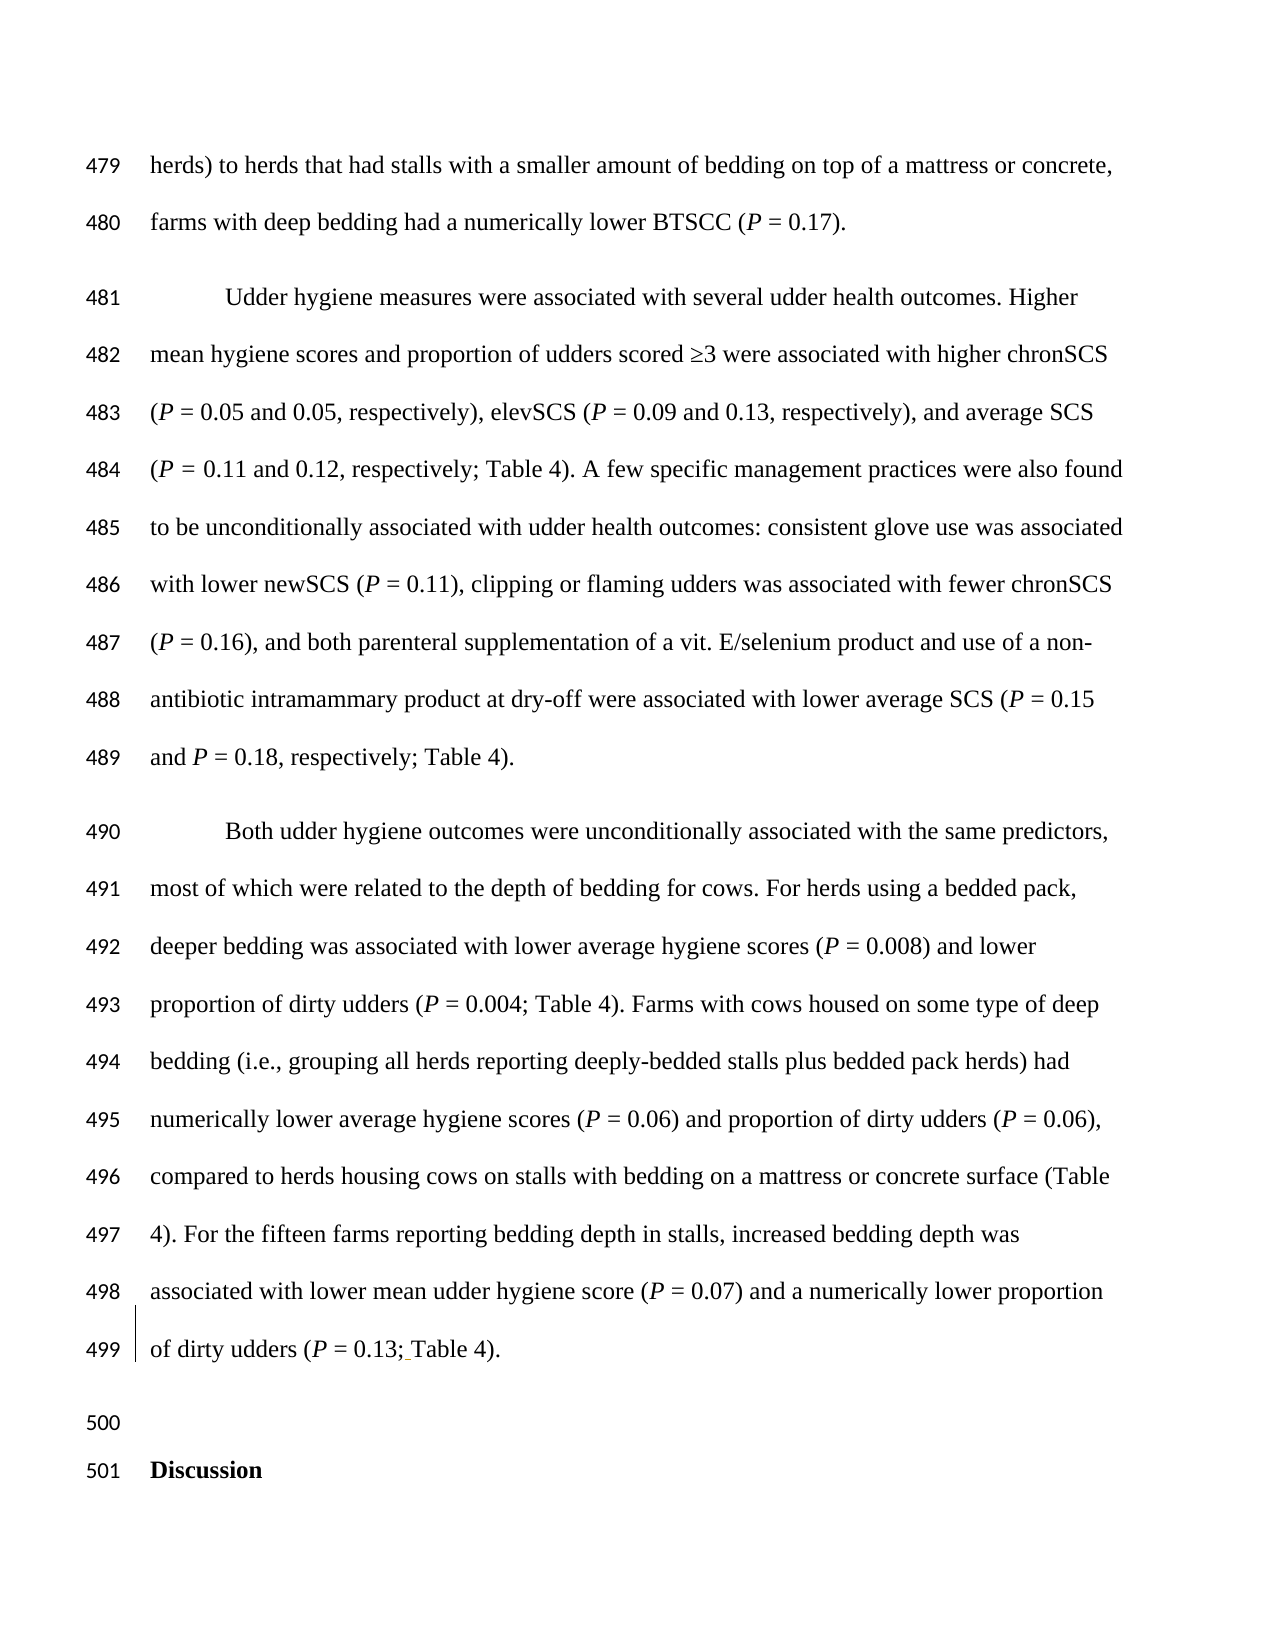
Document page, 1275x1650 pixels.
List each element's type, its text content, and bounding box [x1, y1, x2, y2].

text Udder hygiene measures were associated with several udder health outcomes. Higher mean hygiene scores and proportion of udders scored ≥3 were associated with higher chronSCS (P = 0.05 and 0.05, respectively), elevSCS (P = 0.09 and 0.13, respectively), and average SCS (P = 0.11 and 0.12, respectively; Table 4). A few specific management practices were also found to be unconditionally associated with udder health outcomes: consistent glove use was associated with lower newSCS (P = 0.11), clipping or flaming udders was associated with fewer chronSCS (P = 0.16), and both parenteral supplementation of a vit. E/selenium product and use of a non-antibiotic intramammary product at dry-off were associated with lower average SCS (P = 0.15 and P = 0.18, respectively; Table 4). [150, 282, 1125, 770]
text Discussion [150, 1456, 1125, 1484]
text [150, 150, 1125, 236]
text Both udder hygiene outcomes were unconditionally associated with the same predictors, most of which were related to the depth of bedding for cows. For herds using a bedded pack, deeper bedding was associated with lower average hygiene scores (P = 0.008) and lower proportion of dirty udders (P = 0.004; Table 4). Farms with cows housed on some type of deep bedding (i.e., grouping all herds reporting deeply-bedded stalls plus bedded pack herds) had numerically lower average hygiene scores (P = 0.06) and proportion of dirty udders (P = 0.06), compared to herds housing cows on stalls with bedding on a mattress or concrete surface (Table 4). For the fifteen farms reporting bedding depth in stalls, increased bedding depth was associated with lower mean udder hygiene score (P = 0.07) and a numerically lower proportion of dirty udders (P = 0.13;Table 4). [150, 816, 1125, 1362]
